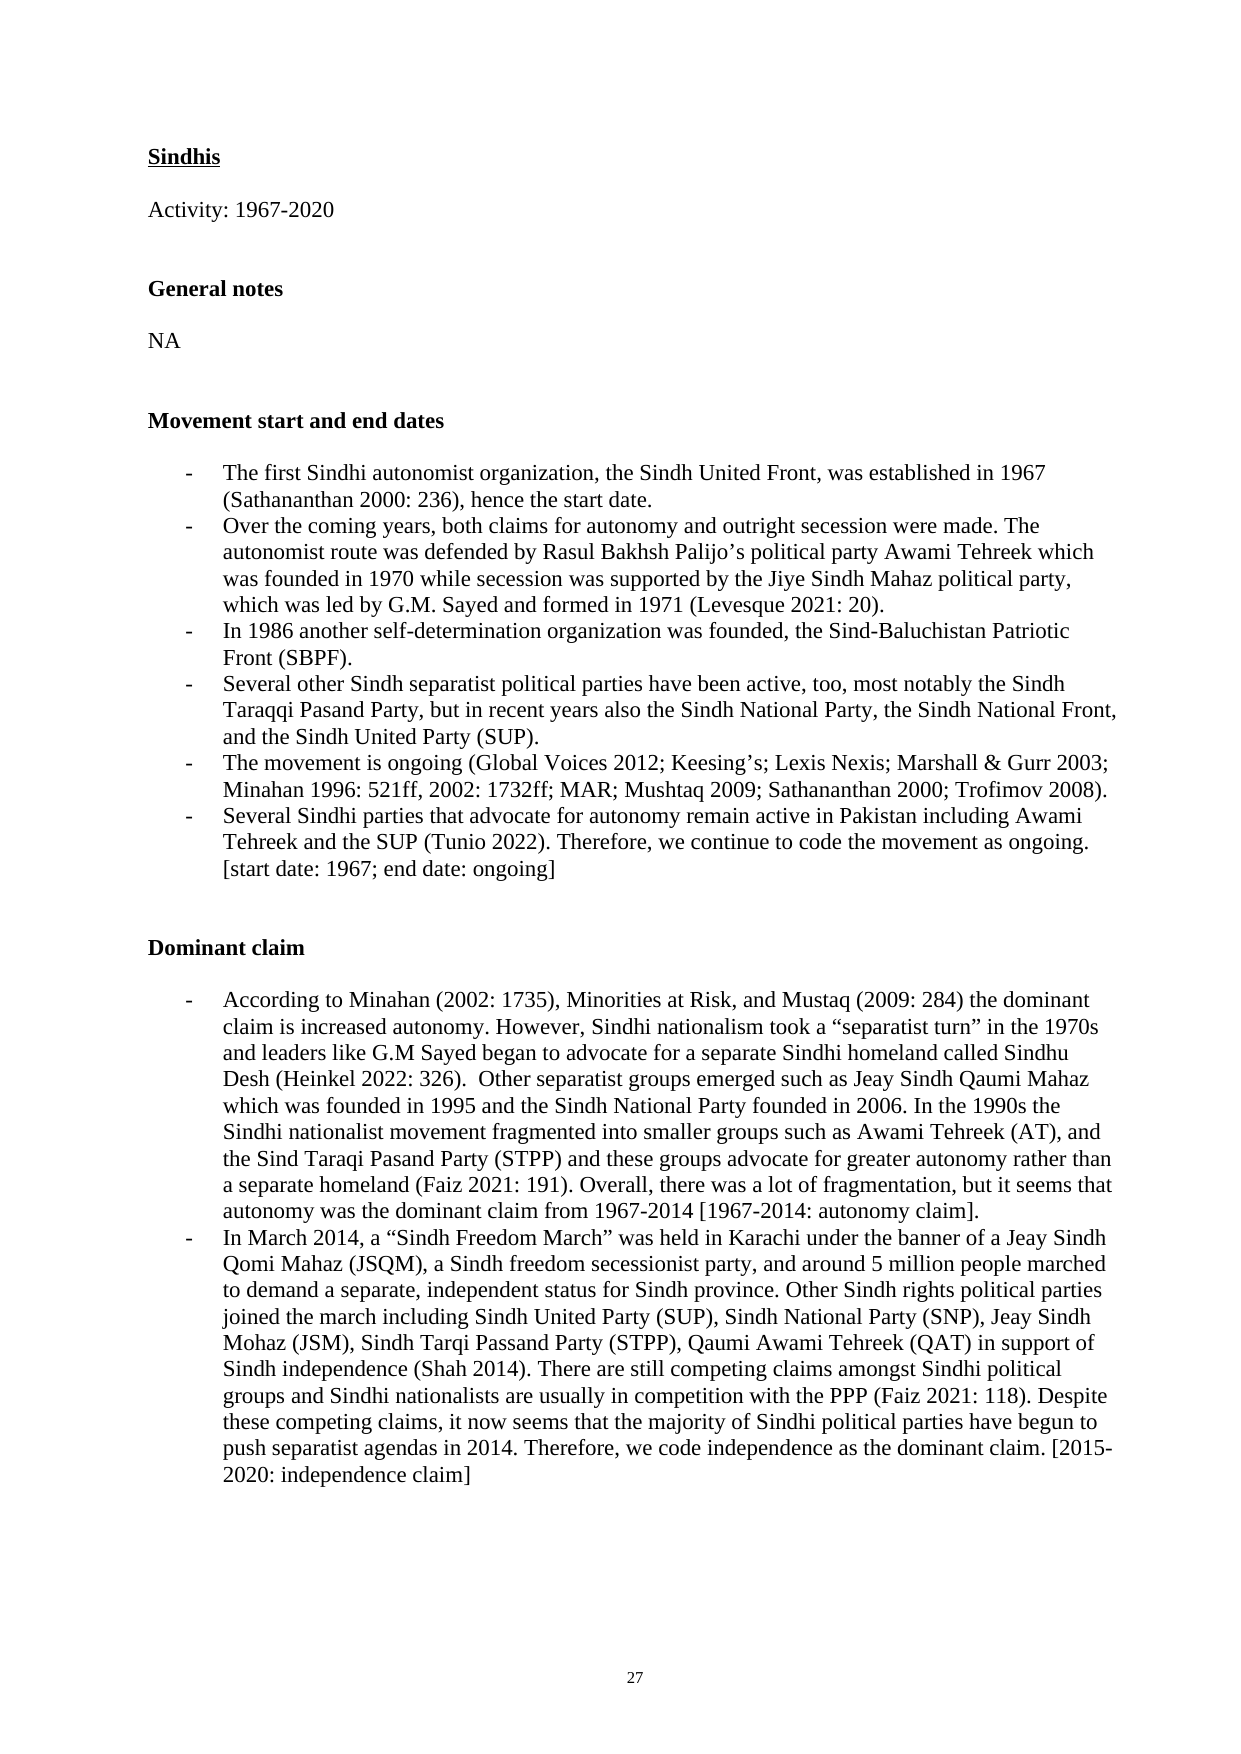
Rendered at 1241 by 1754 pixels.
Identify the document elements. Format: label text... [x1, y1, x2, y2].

list In 1986 another self-determination organization was founded, the Sind-Baluchistan Patriotic Front (SBPF). [185, 617, 1122, 670]
list The first Sindhi autonomist organization, the Sindh United Front, was established in 1967 (Sathananthan 2000: 236), hence the start date. [185, 459, 1122, 512]
list In March 2014, a “Sindh Freedom March” was held in Karachi under the banner of a Jeay Sindh Qomi Mahaz (JSQM), a Sindh freedom secessionist party, and around 5 million people marched to demand a separate, independent status for Sindh province. Other Sindh rights political parties joined the march including Sindh United Party (SUP), Sindh National Party (SNP), Jeay Sindh Mohaz (JSM), Sindh Tarqi Passand Party (STPP), Qaumi Awami Tehreek (QAT) in support of Sindh independence (Shah 2014). There are still competing claims amongst Sindhi political groups and Sindhi nationalists are usually in competition with the PPP (Faiz 2021: 118). Despite these competing claims, it now seems that the majority of Sindhi political parties have begun to push separatist agendas in 2014. Therefore, we code independence as the dominant claim. [2015-2020: independence claim] [185, 1224, 1122, 1487]
text Movement start and end dates [148, 407, 1122, 433]
list Several other Sindh separatist political parties have been active, too, most notably the Sindh Taraqqi Pasand Party, but in recent years also the Sindh National Party, the Sindh National Front, and the Sindh United Party (SUP). [185, 670, 1122, 749]
list Several Sindhi parties that advocate for autonomy remain active in Pakistan including Awami Tehreek and the SUP (Tunio 2022). Therefore, we continue to code the movement as ongoing. [start date: 1967; end date: ongoing] [185, 802, 1122, 881]
list Over the coming years, both claims for autonomy and outright secession were made. The autonomist route was defended by Rasul Bakhsh Palijo’s political party Awami Tehreek which was founded in 1970 while secession was supported by the Jiye Sindh Mahaz political party, which was led by G.M. Sayed and formed in 1971 (Levesque 2021: 20). [185, 512, 1122, 617]
text Dominant claim [148, 934, 1122, 960]
text NA [148, 328, 1122, 354]
text General notes [148, 275, 1122, 301]
text Activity: 1967-2020 [148, 196, 1122, 222]
list According to Minahan (2002: 1735), Minorities at Risk, and Mustaq (2009: 284) the dominant claim is increased autonomy. However, Sindhi nationalism took a “separatist turn” in the 1970s and leaders like G.M Sayed began to advocate for a separate Sindhi homeland called Sindhu Desh (Heinkel 2022: 326). Other separatist groups emerged such as Jeay Sindh Qaumi Mahaz which was founded in 1995 and the Sindh National Party founded in 2006. In the 1990s the Sindhi nationalist movement fragmented into smaller groups such as Awami Tehreek (AT), and the Sind Taraqi Pasand Party (STPP) and these groups advocate for greater autonomy rather than a separate homeland (Faiz 2021: 191). Overall, there was a lot of fragmentation, but it seems that autonomy was the dominant claim from 1967-2014 [1967-2014: autonomy claim]. [185, 986, 1122, 1224]
subtitle Sindhis [148, 143, 1122, 169]
list The movement is ongoing (Global Voices 2012; Keesing’s; Lexis Nexis; Marshall & Gurr 2003; Minahan 1996: 521ff, 2002: 1732ff; MAR; Mushtaq 2009; Sathananthan 2000; Trofimov 2008). [185, 749, 1122, 802]
